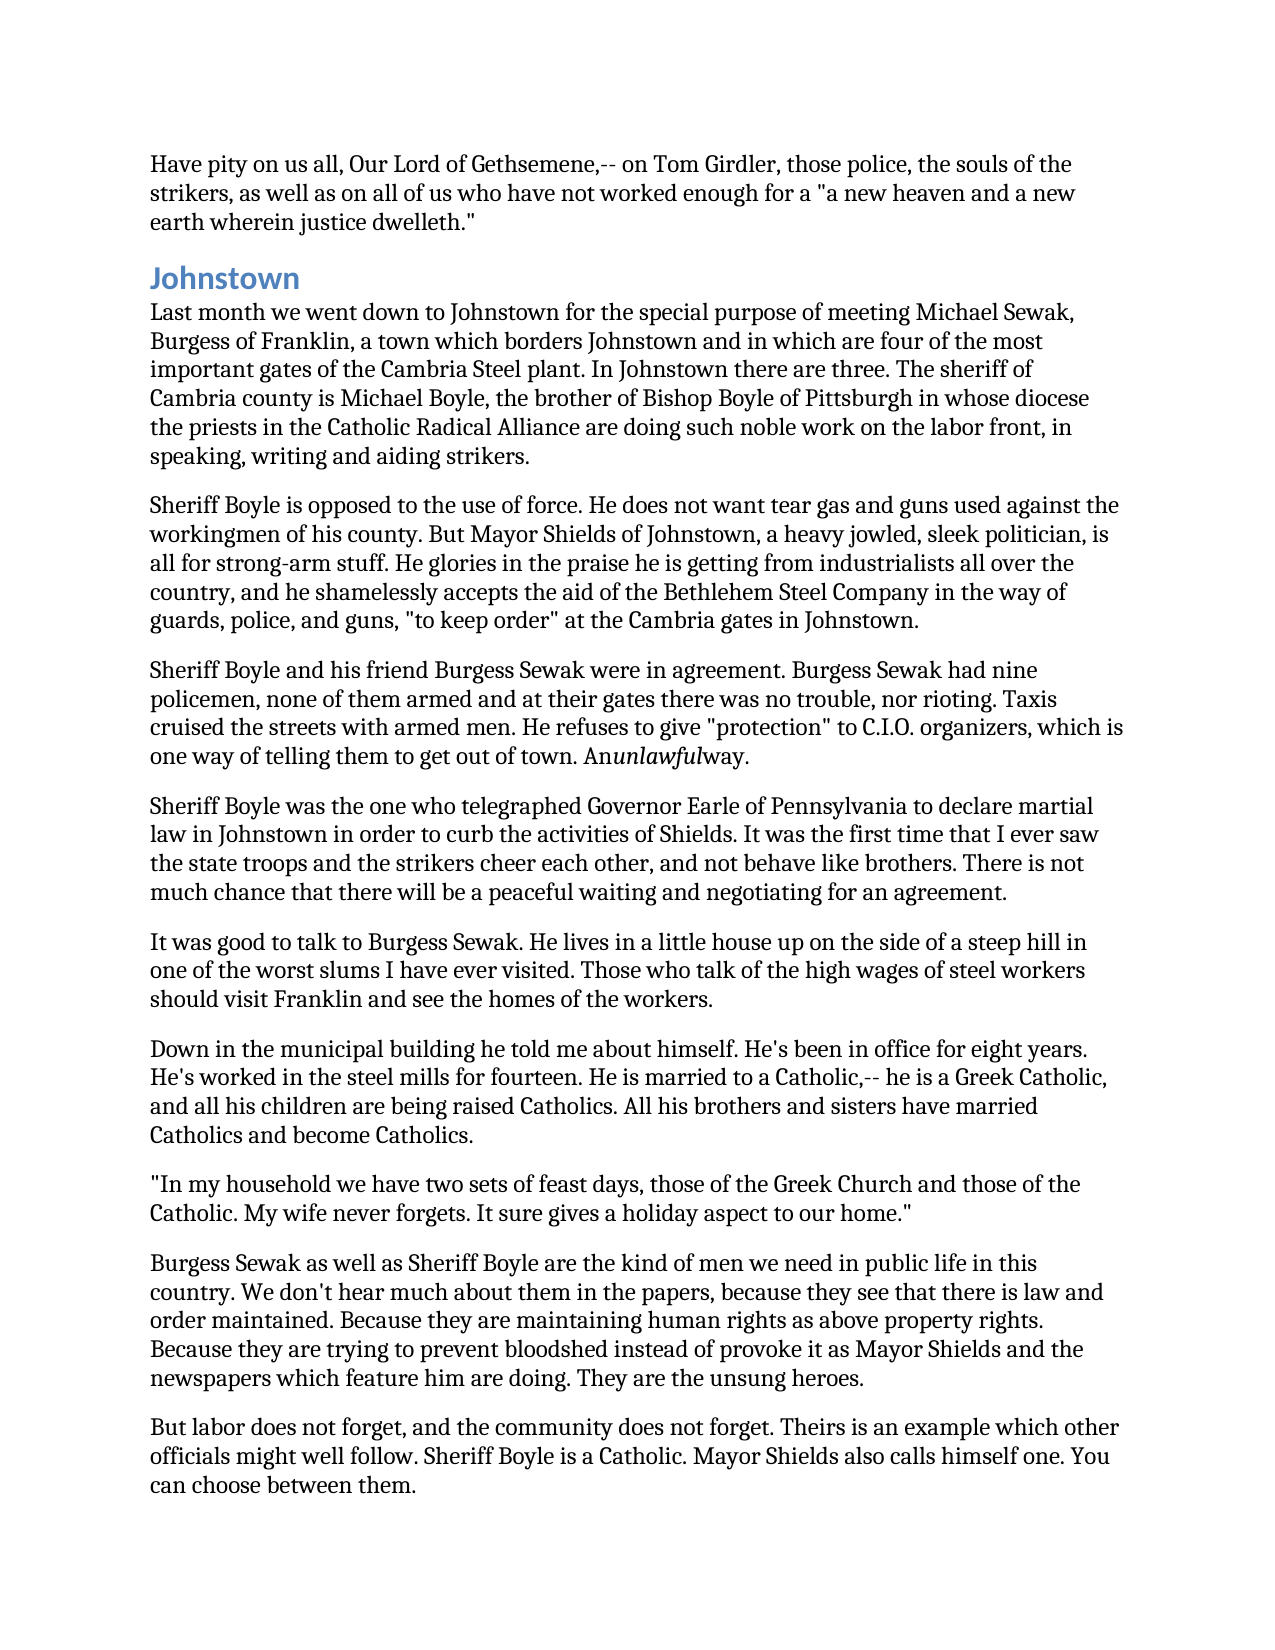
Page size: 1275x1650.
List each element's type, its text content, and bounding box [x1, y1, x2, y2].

text Sheriff Boyle and his friend Burgess Sewak were in agreement. Burgess Sewak had nine policemen, none of them armed and at their gates there was no trouble, nor rioting. Taxis cruised the streets with armed men. He refuses to give "protection" to C.I.O. organizers, which is one way of telling them to get out of town. Anunlawfulway. [150, 656, 1125, 771]
text Sheriff Boyle was the one who telegraphed Governor Earle of Pennsylvania to declare martial law in Johnstown in order to curb the activities of Shields. It was the first time that I ever saw the state troops and the strikers cheer each other, and not behave like brothers. There is not much chance that there will be a peaceful waiting and negotiating for an agreement. [150, 792, 1125, 907]
text Burgess Sewak as well as Sheriff Boyle are the kind of men we need in public life in this country. We don't hear much about them in the papers, because they see that there is law and order maintained. Because they are maintaining human rights as above property rights. Because they are trying to prevent bloodshed instead of provoke it as Mayor Shields and the newspapers which feature him are doing. They are the unsung heroes. [150, 1249, 1125, 1392]
text It was good to talk to Burgess Sewak. He lives in a little house up on the side of a steep hill in one of the worst slums I have ever visited. Those who talk of the high wages of steel workers should visit Franklin and see the homes of the workers. [150, 927, 1125, 1014]
text But labor does not forget, and the community does not forget. Theirs is an example which other officials might well follow. Sheriff Boyle is a Catholic. Mayor Shields also calls himself one. You can choose between them. [150, 1413, 1125, 1499]
text Have pity on us all, Our Lord of Gethsemene,-- on Tom Girdler, those police, the souls of the strikers, as well as on all of us who have not worked enough for a "a new heaven and a new earth wherein justice dwelleth." [150, 150, 1125, 236]
text Sheriff Boyle is opposed to the use of force. He does not want tear gas and guns used against the workingmen of his county. But Mayor Shields of Johnstown, a heavy jowled, sleek politician, is all for strong-arm stuff. He glories in the praise he is getting from industrialists all over the country, and he shamelessly accepts the aid of the Bethlehem Steel Company in the way of guards, police, and guns, "to keep order" at the Cambria gates in Johnstown. [150, 491, 1125, 635]
text Down in the municipal building he told me about himself. He's been in office for eight years. He's worked in the steel mills for fourteen. He is married to a Catholic,-- he is a Greek Catholic, and all his children are being raised Catholics. All his brothers and sisters have married Catholics and become Catholics. [150, 1034, 1125, 1149]
text Last month we went down to Johnstown for the special purpose of meeting Michael Sewak, Burgess of Franklin, a town which borders Johnstown and in which are four of the most important gates of the Cambria Steel plant. In Johnstown there are three. The sheriff of Cambria county is Michael Boyle, the brother of Bishop Boyle of Pittsburgh in whose diocese the priests in the Catholic Radical Alliance are doing such noble work on the labor front, in speaking, writing and aiding strikers. [150, 298, 1125, 470]
subtitle Johnstown [150, 257, 1125, 298]
text "In my household we have two sets of feast days, those of the Greek Church and those of the Catholic. My wife never forgets. It sure gives a holiday aspect to our home." [150, 1170, 1125, 1228]
